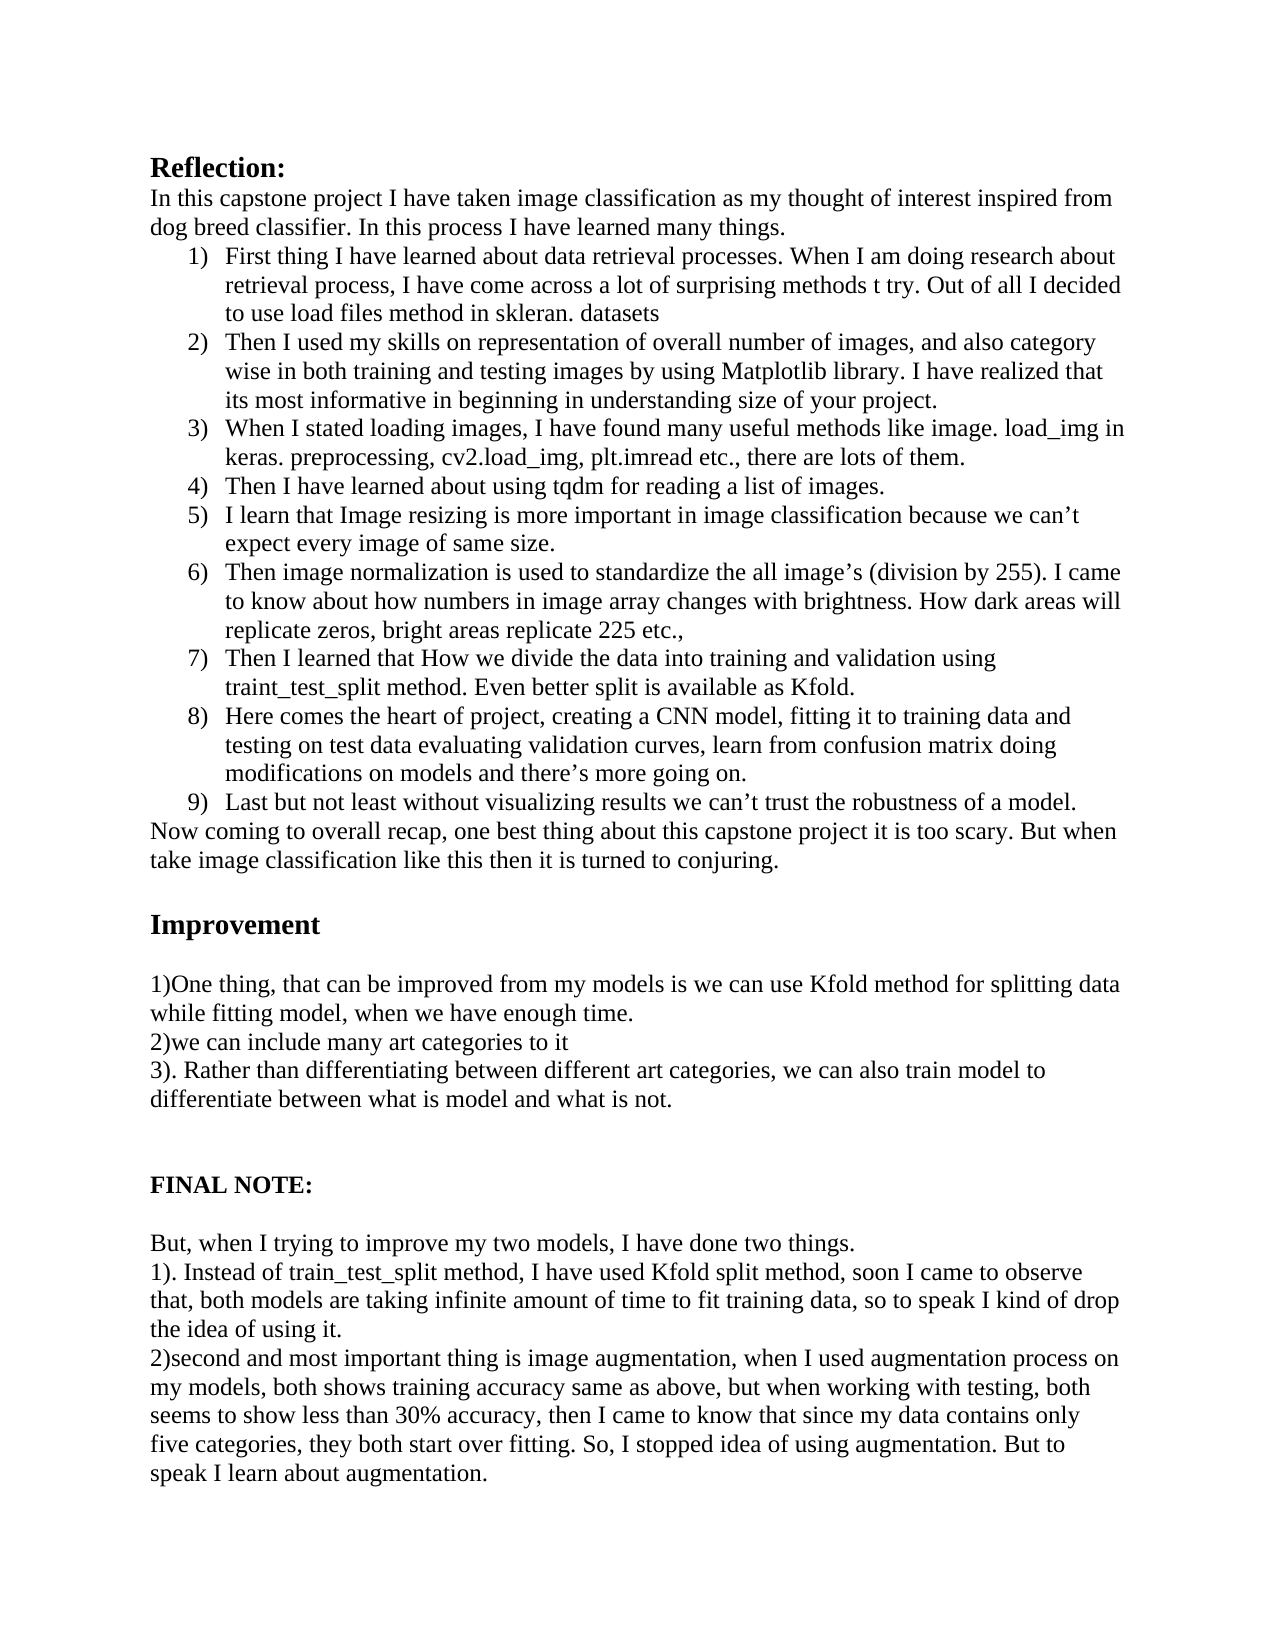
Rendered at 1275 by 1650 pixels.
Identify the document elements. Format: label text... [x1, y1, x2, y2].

text 1). Instead of train_test_split method, I have used Kfold split method, soon I came to observe that, both models are taking infinite amount of time to fit training data, so to speak I kind of drop the idea of using it. [150, 1257, 1125, 1343]
text In this capstone project I have taken image classification as my thought of interest inspired from dog breed classifier. In this process I have learned many things. [150, 183, 1125, 241]
list I learn that Image resizing is more important in image classification because we can’t expect every image of same size. [187, 500, 1125, 557]
list When I stated loading images, I have found many useful methods like image. load_img in keras. preprocessing, cv2.load_img, plt.imread etc., there are lots of them. [187, 413, 1125, 471]
text Improvement [150, 907, 1125, 941]
list Then image normalization is used to standardize the all image’s (division by 255). I came to know about how numbers in image array changes with brightness. How dark areas will replicate zeros, bright areas replicate 225 etc., [187, 557, 1125, 643]
list Last but not least without visualizing results we can’t trust the robustness of a model. [187, 787, 1125, 816]
list Here comes the heart of project, creating a CNN model, fitting it to training data and testing on test data evaluating validation curves, learn from confusion matrix doing modifications on models and there’s more going on. [187, 701, 1125, 787]
list First thing I have learned about data retrieval processes. When I am doing research about retrieval process, I have come across a lot of surprising methods t try. Out of all I decided to use load files method in skleran. datasets [187, 241, 1125, 327]
list Then I learned that How we divide the data into training and validation using traint_test_split method. Even better split is available as Kfold. [187, 643, 1125, 701]
text 3). Rather than differentiating between different art categories, we can also train model to differentiate between what is model and what is not. [150, 1056, 1125, 1113]
text But, when I trying to improve my two models, I have done two things. [150, 1228, 1125, 1257]
text Now coming to overall recap, one best thing about this capstone project it is too scary. But when take image classification like this then it is turned to conjuring. [150, 816, 1125, 873]
list Then I used my skills on representation of overall number of images, and also category wise in both training and testing images by using Matplotlib library. I have realized that its most informative in beginning in understanding size of your project. [187, 327, 1125, 413]
list Then I have learned about using tqdm for reading a list of images. [187, 471, 1125, 500]
text FINAL NOTE: [150, 1171, 1125, 1199]
text 2)we can include many art categories to it [150, 1027, 1125, 1056]
text 2)second and most important thing is image augmentation, when I used augmentation process on my models, both shows training accuracy same as above, but when working with testing, both seems to show less than 30% accuracy, then I came to know that since my data contains only five categories, they both start over fitting. So, I stopped idea of using augmentation. But to speak I learn about augmentation. [150, 1343, 1125, 1487]
text Reflection: [150, 150, 1125, 183]
text 1)One thing, that can be improved from my models is we can use Kfold method for splitting data while fitting model, when we have enough time. [150, 969, 1125, 1027]
